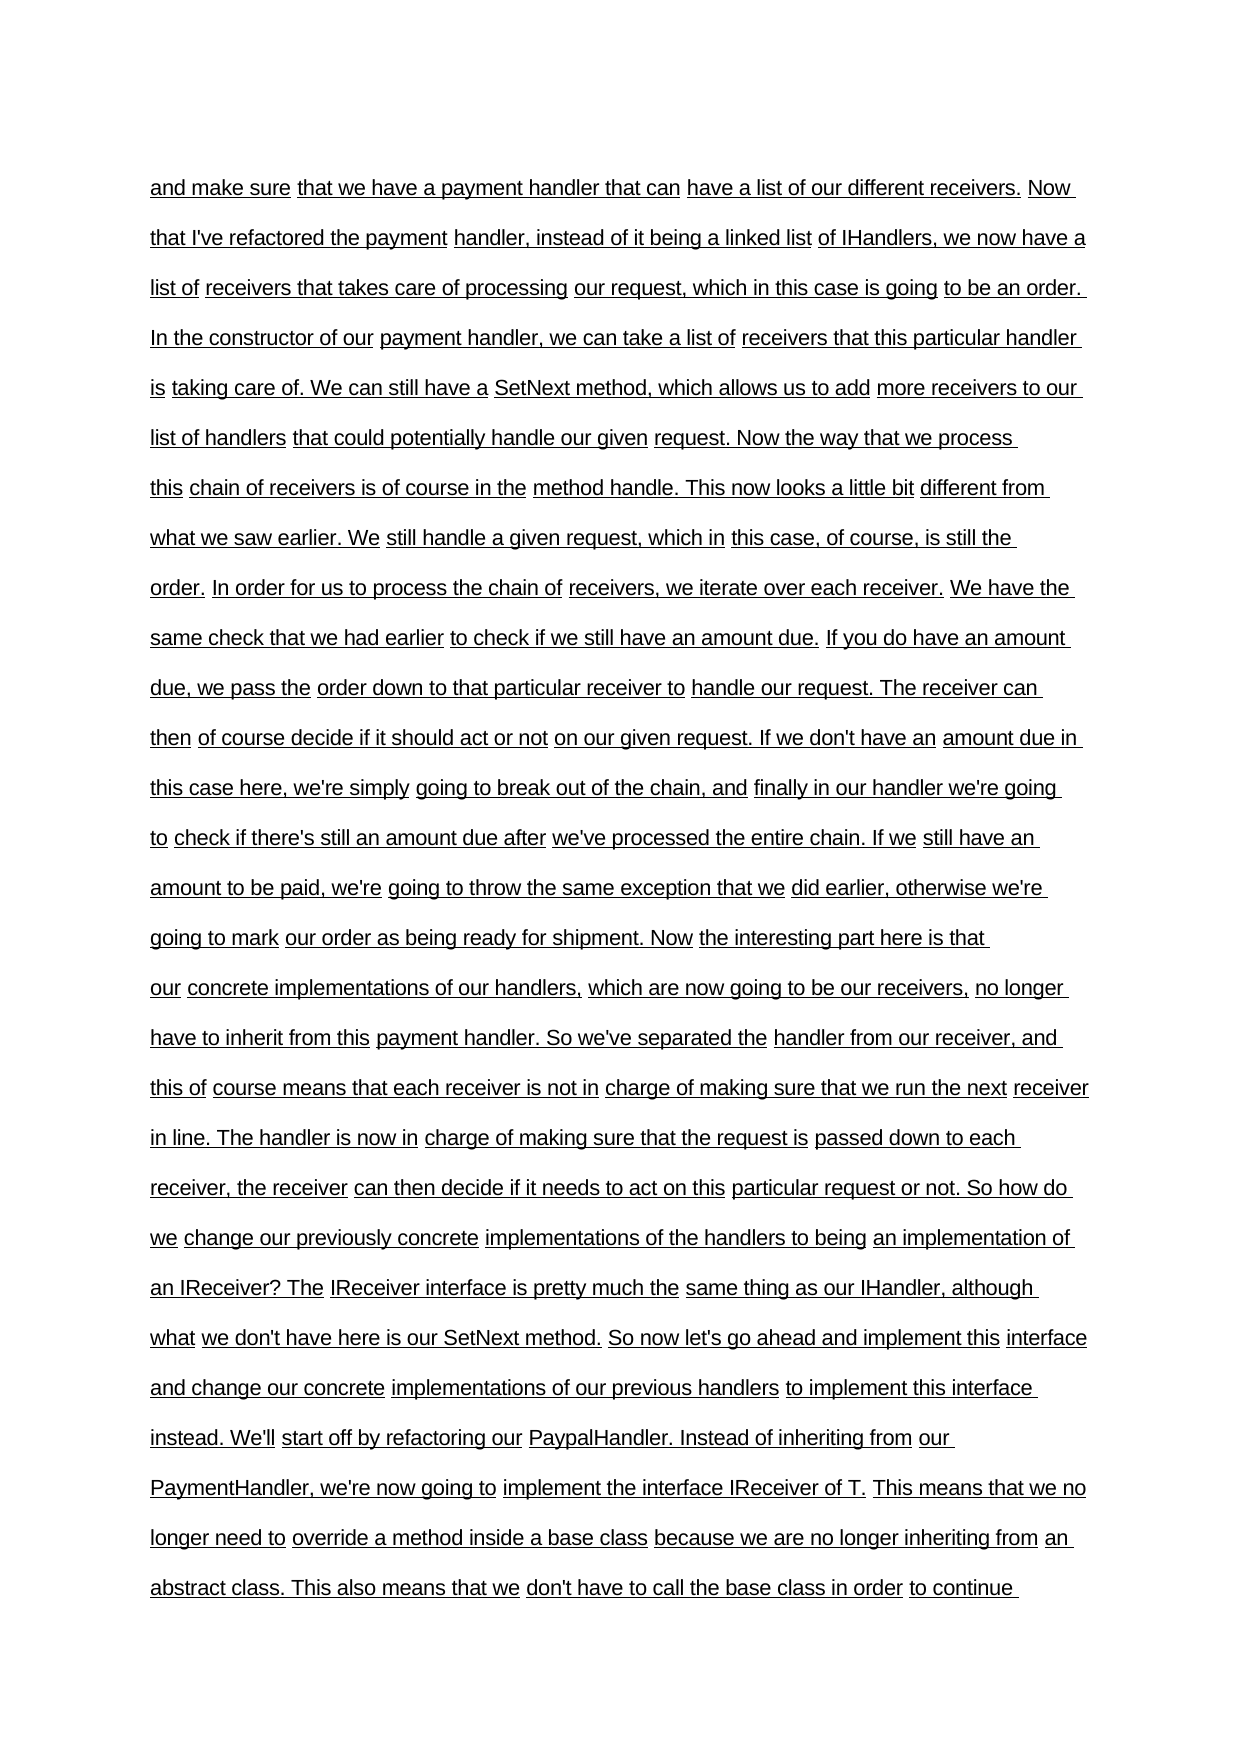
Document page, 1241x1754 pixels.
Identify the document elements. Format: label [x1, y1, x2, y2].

text [150, 150, 1090, 1600]
